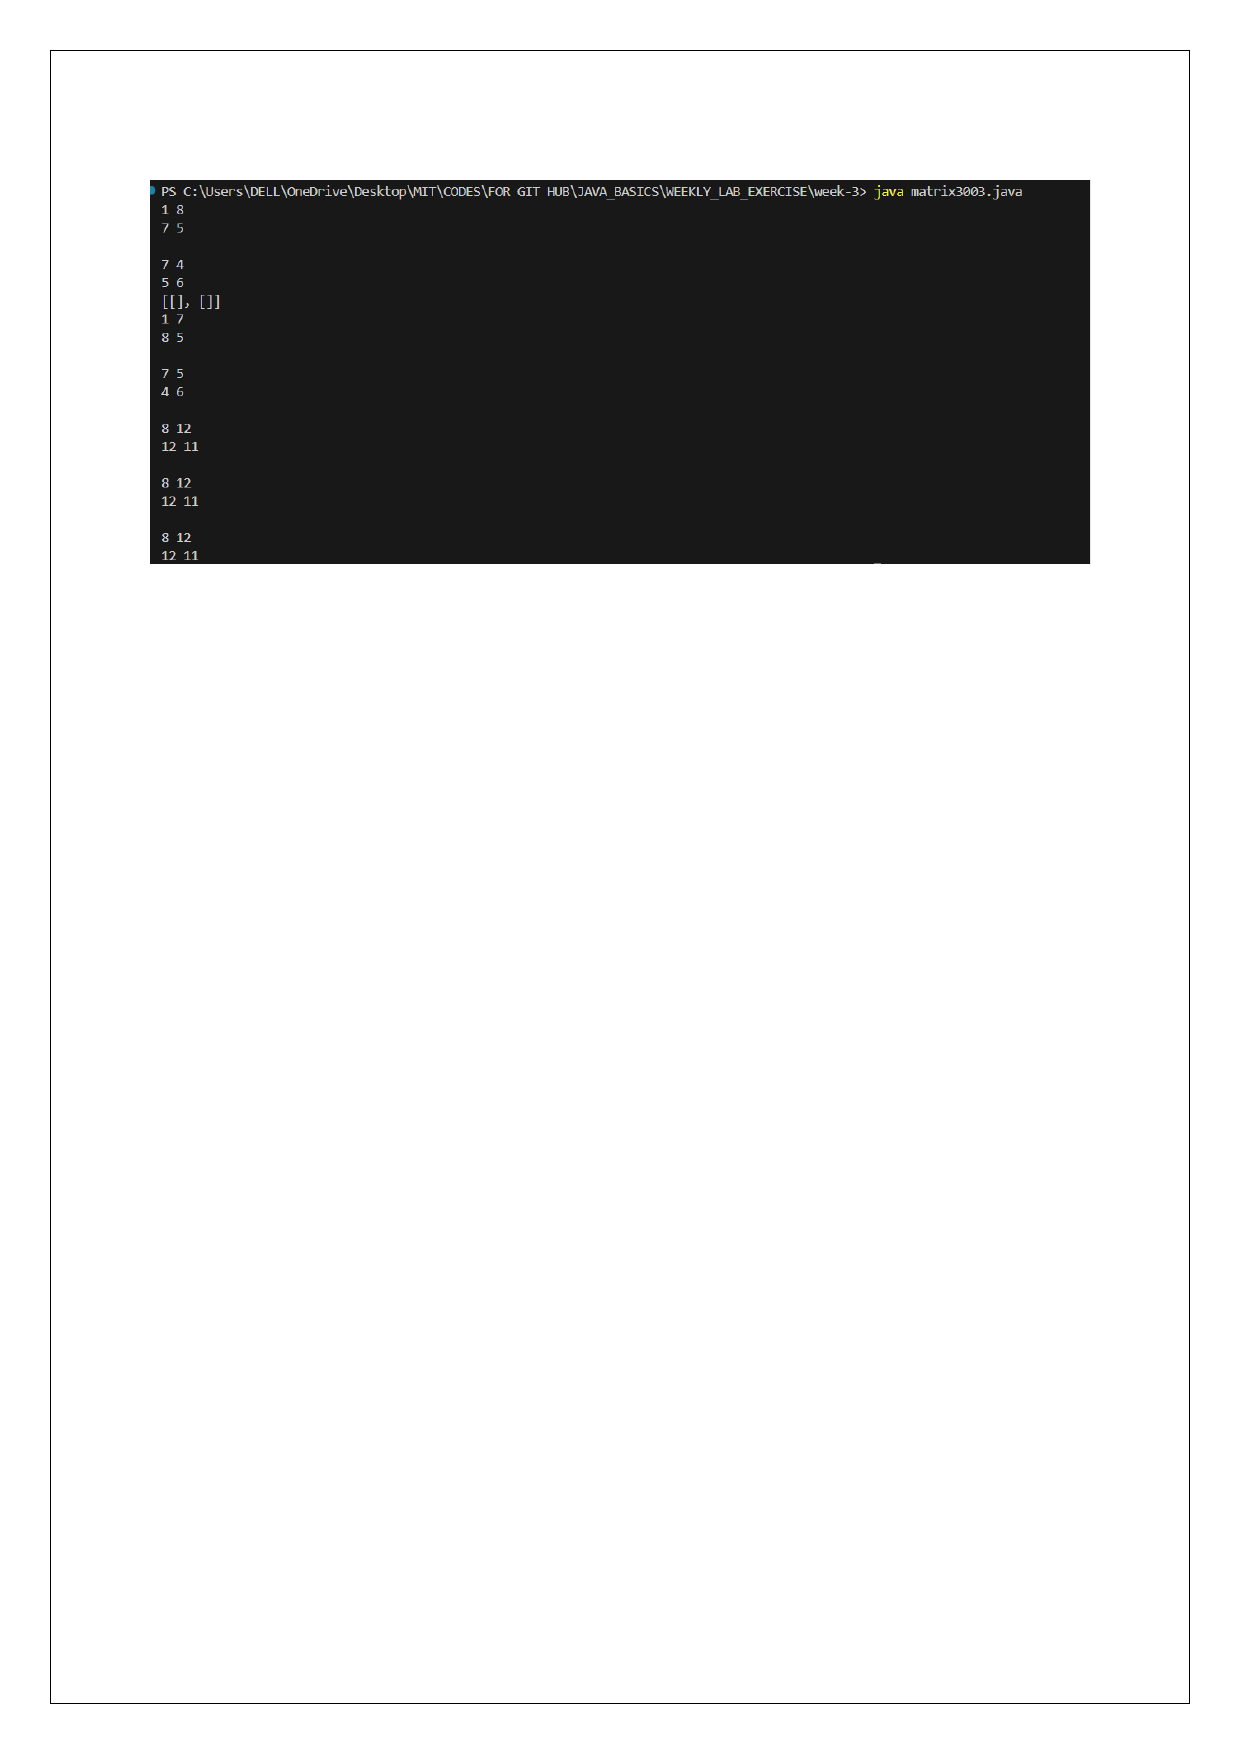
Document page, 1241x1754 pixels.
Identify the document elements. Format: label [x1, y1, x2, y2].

picture [150, 180, 1091, 564]
